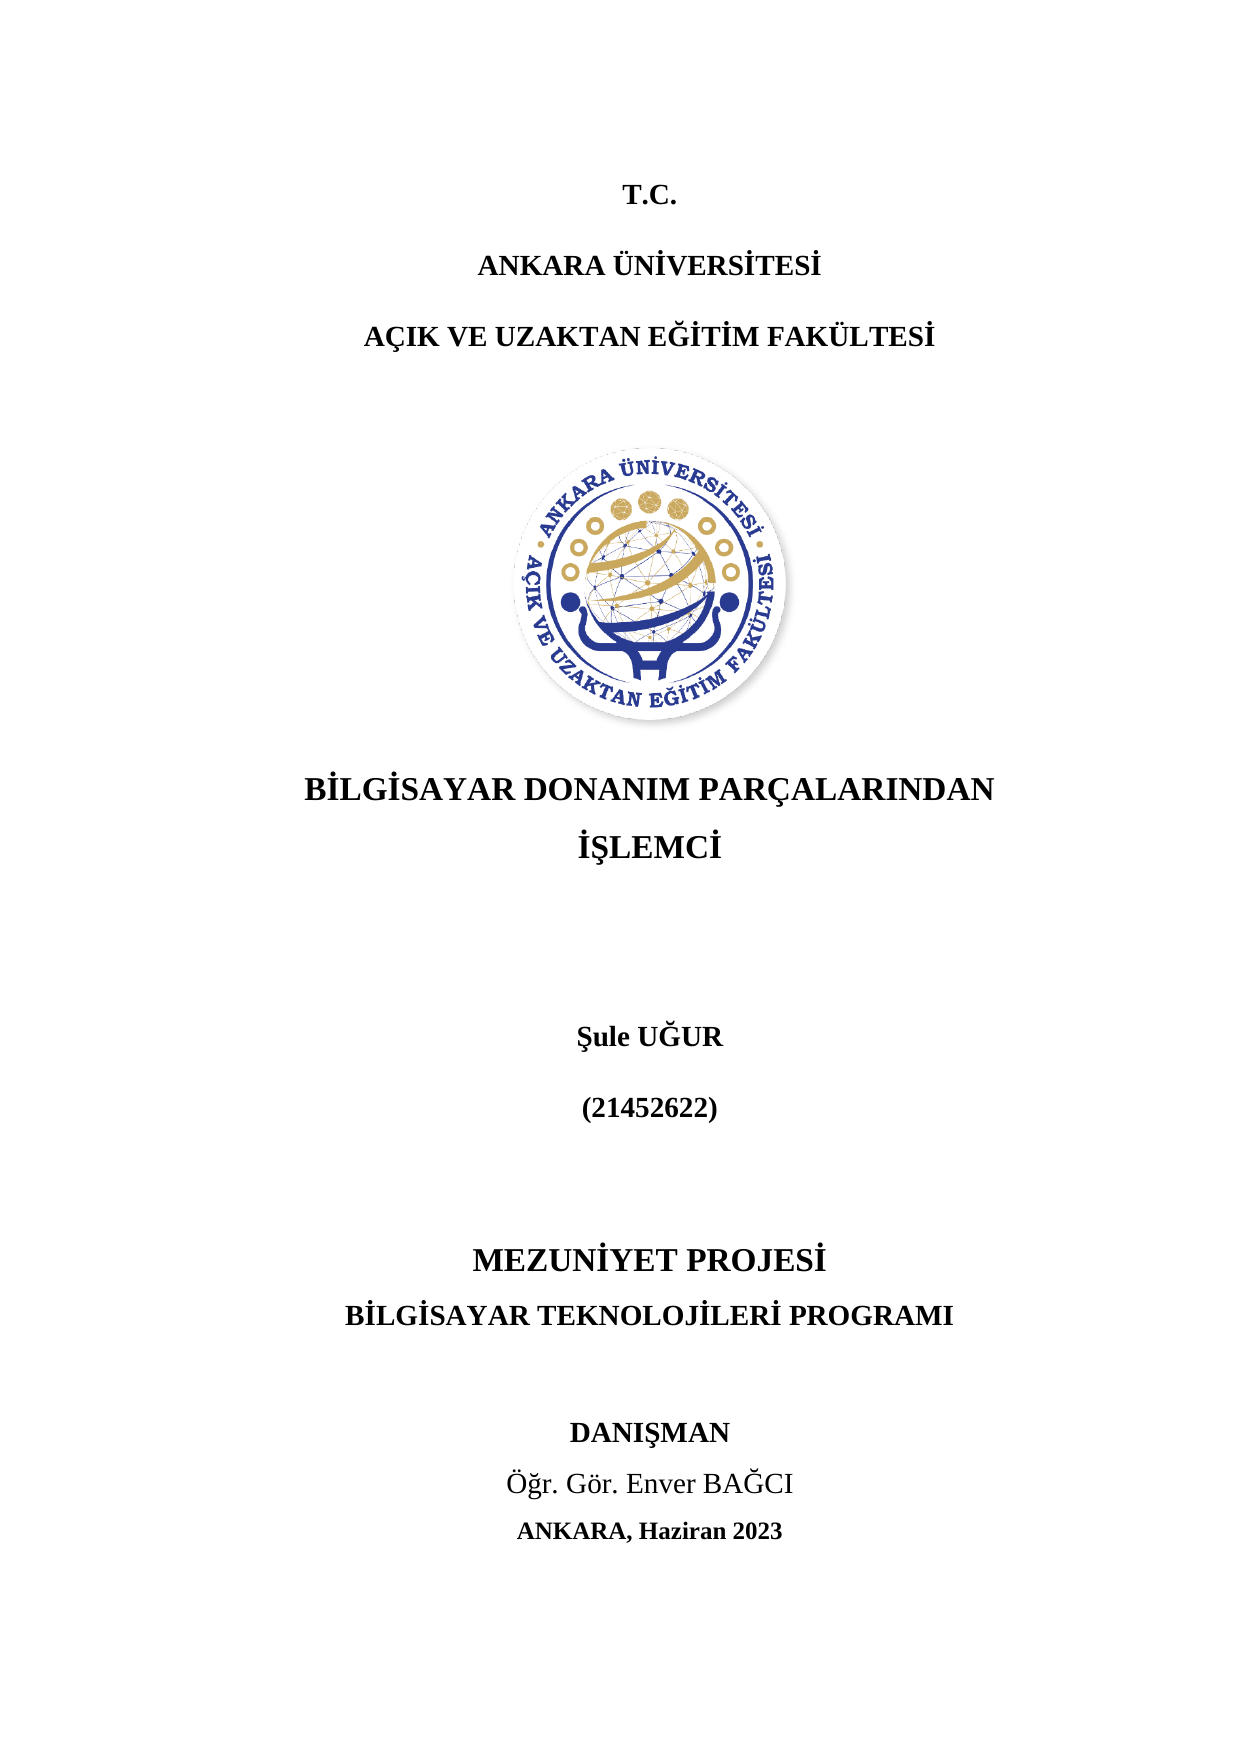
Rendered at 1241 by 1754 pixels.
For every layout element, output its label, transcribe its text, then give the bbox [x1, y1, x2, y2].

text T.C. [207, 177, 1092, 211]
text Öğr. Gör. Enver BAĞCI [207, 1466, 1092, 1499]
text MEZUNİYET PROJESİ [207, 1240, 1092, 1278]
text AÇIK VE UZAKTAN EĞİTİM FAKÜLTESİ [207, 319, 1092, 353]
text BİLGİSAYAR TEKNOLOJİLERİ PROGRAMI [207, 1298, 1092, 1331]
text (21452622) [207, 1091, 1092, 1124]
text ANKARA ÜNİVERSİTESİ [207, 248, 1092, 282]
text DANIŞMAN [207, 1415, 1092, 1449]
text Şule UĞUR [207, 1019, 1092, 1053]
picture [498, 441, 801, 735]
text BİLGİSAYAR DONANIM PARÇALARINDAN [207, 769, 1092, 808]
text ANKARA, Haziran 2023 [207, 1516, 1092, 1545]
text İŞLEMCİ [207, 827, 1092, 865]
